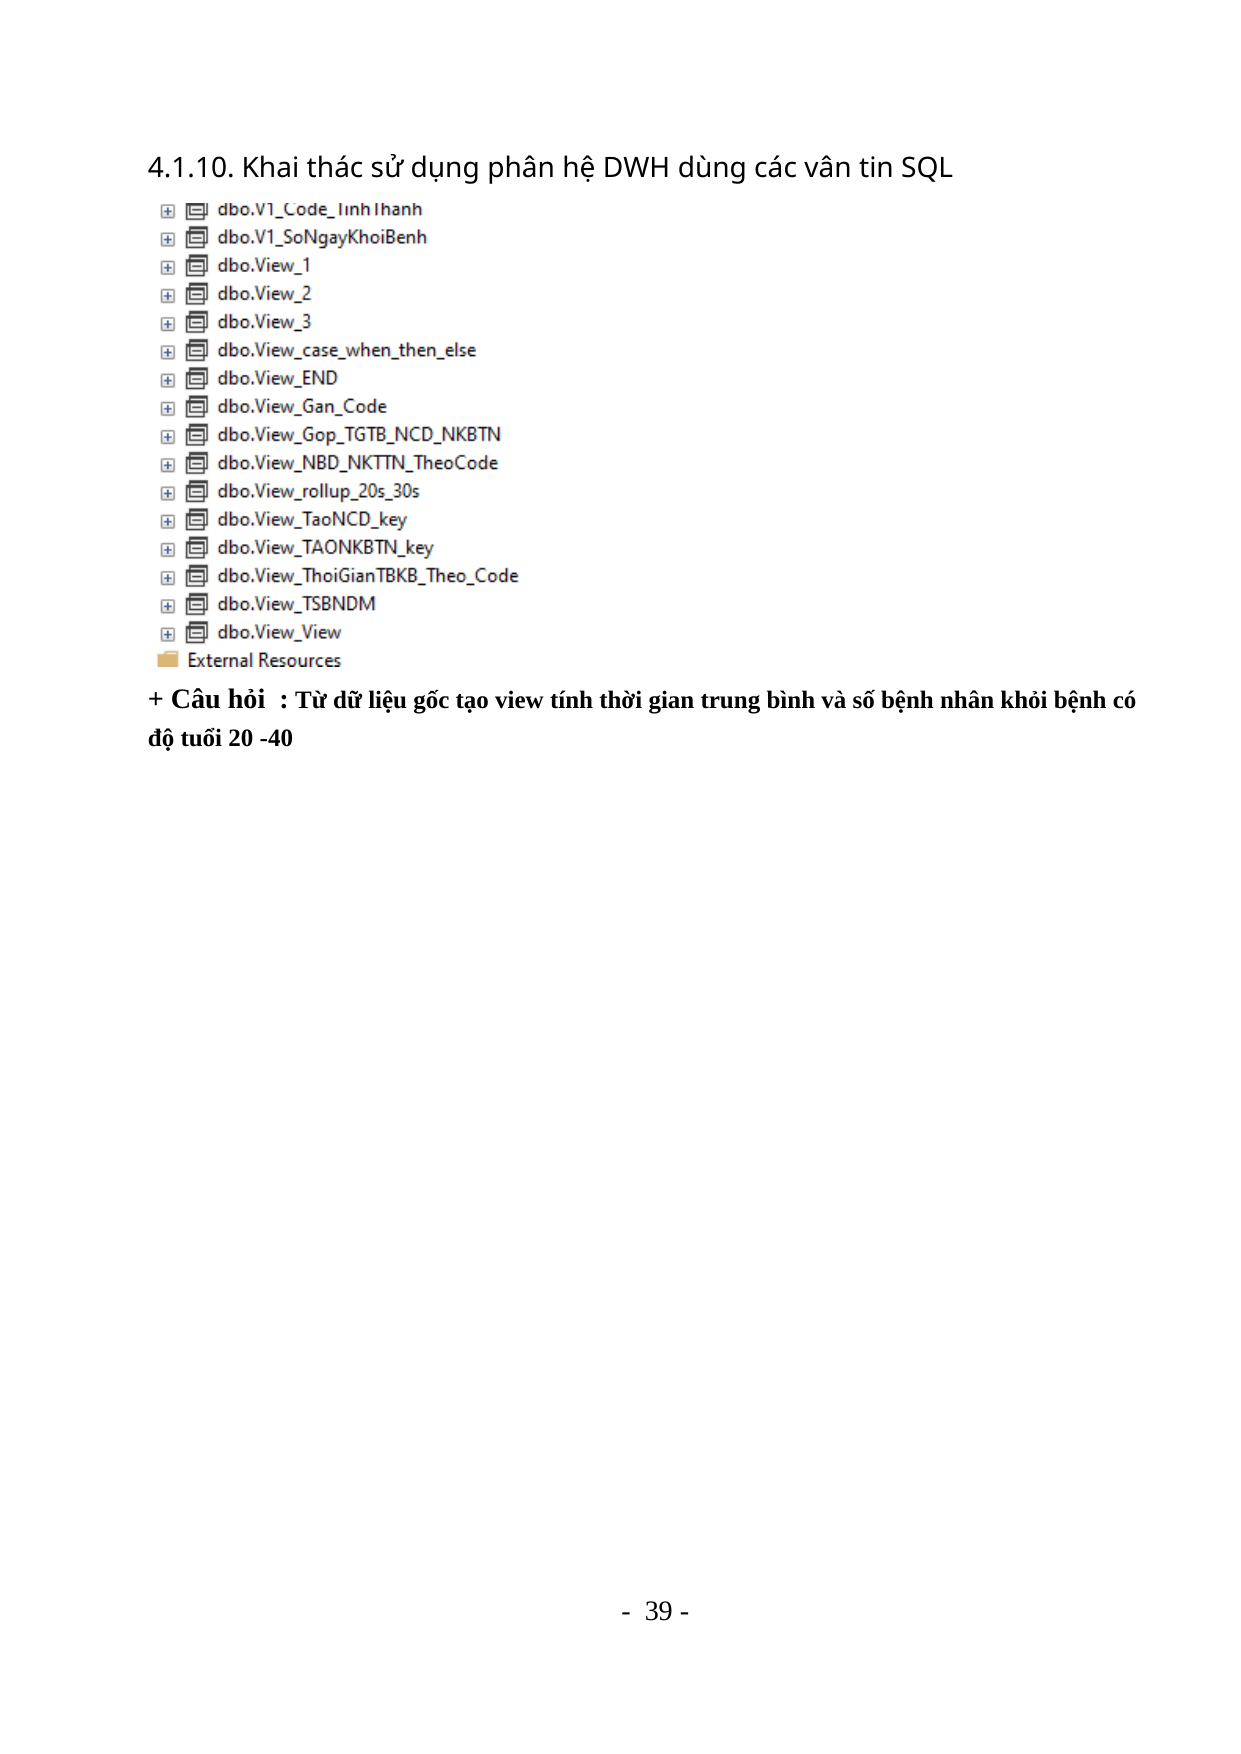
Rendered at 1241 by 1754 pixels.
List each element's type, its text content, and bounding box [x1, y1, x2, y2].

text + Câu hỏi : Từ dữ liệu gốc tạo view tính thời gian trung bình và số bệnh nhân khỏi bệnh có độ tuổi 20 -40 [148, 682, 1162, 752]
picture [147, 203, 520, 667]
subtitle Khai thác sử dụng phân hệ DWH dùng các vân tin SQL [148, 148, 1162, 186]
